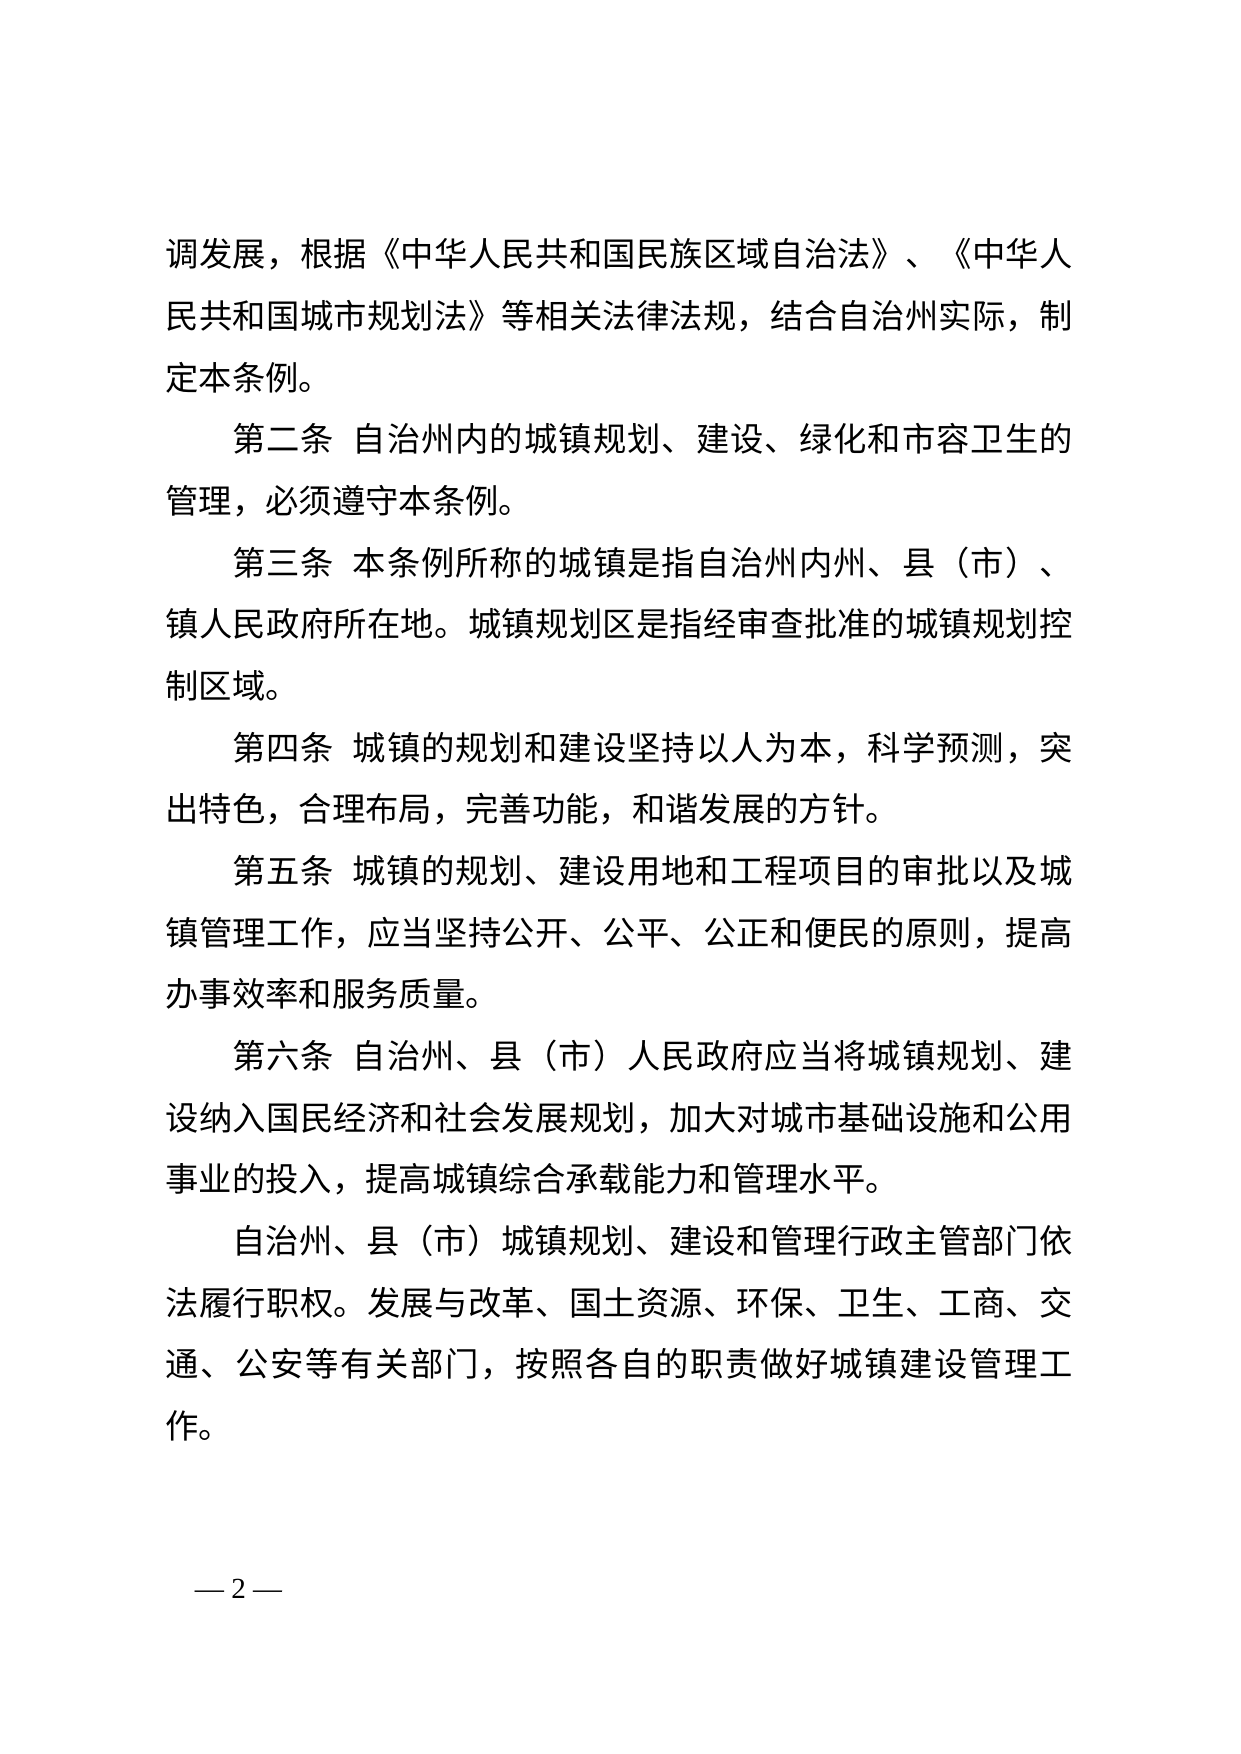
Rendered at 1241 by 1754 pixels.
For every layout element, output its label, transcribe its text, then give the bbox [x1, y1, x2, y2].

text 第二条 自治州内的城镇规划、建设、绿化和市容卫生的管理，必须遵守本条例。 [165, 402, 1075, 526]
text 第四条 城镇的规划和建设坚持以人为本，科学预测，突出特色，合理布局，完善功能，和谐发展的方针。 [165, 711, 1075, 834]
text 第五条 城镇的规划、建设用地和工程项目的审批以及城镇管理工作，应当坚持公开、公平、公正和便民的原则，提高办事效率和服务质量。 [165, 834, 1075, 1019]
text 自治州、县（市）城镇规划、建设和管理行政主管部门依法履行职权。发展与改革、国土资源、环保、卫生、工商、交通、公安等有关部门，按照各自的职责做好城镇建设管理工作。 [165, 1204, 1075, 1451]
text 第三条 本条例所称的城镇是指自治州内州、县（市）、镇人民政府所在地。城镇规划区是指经审查批准的城镇规划控制区域。 [165, 526, 1075, 711]
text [165, 217, 1075, 402]
text 第六条 自治州、县（市）人民政府应当将城镇规划、建设纳入国民经济和社会发展规划，加大对城市基础设施和公用事业的投入，提高城镇综合承载能力和管理水平。 [165, 1019, 1075, 1204]
